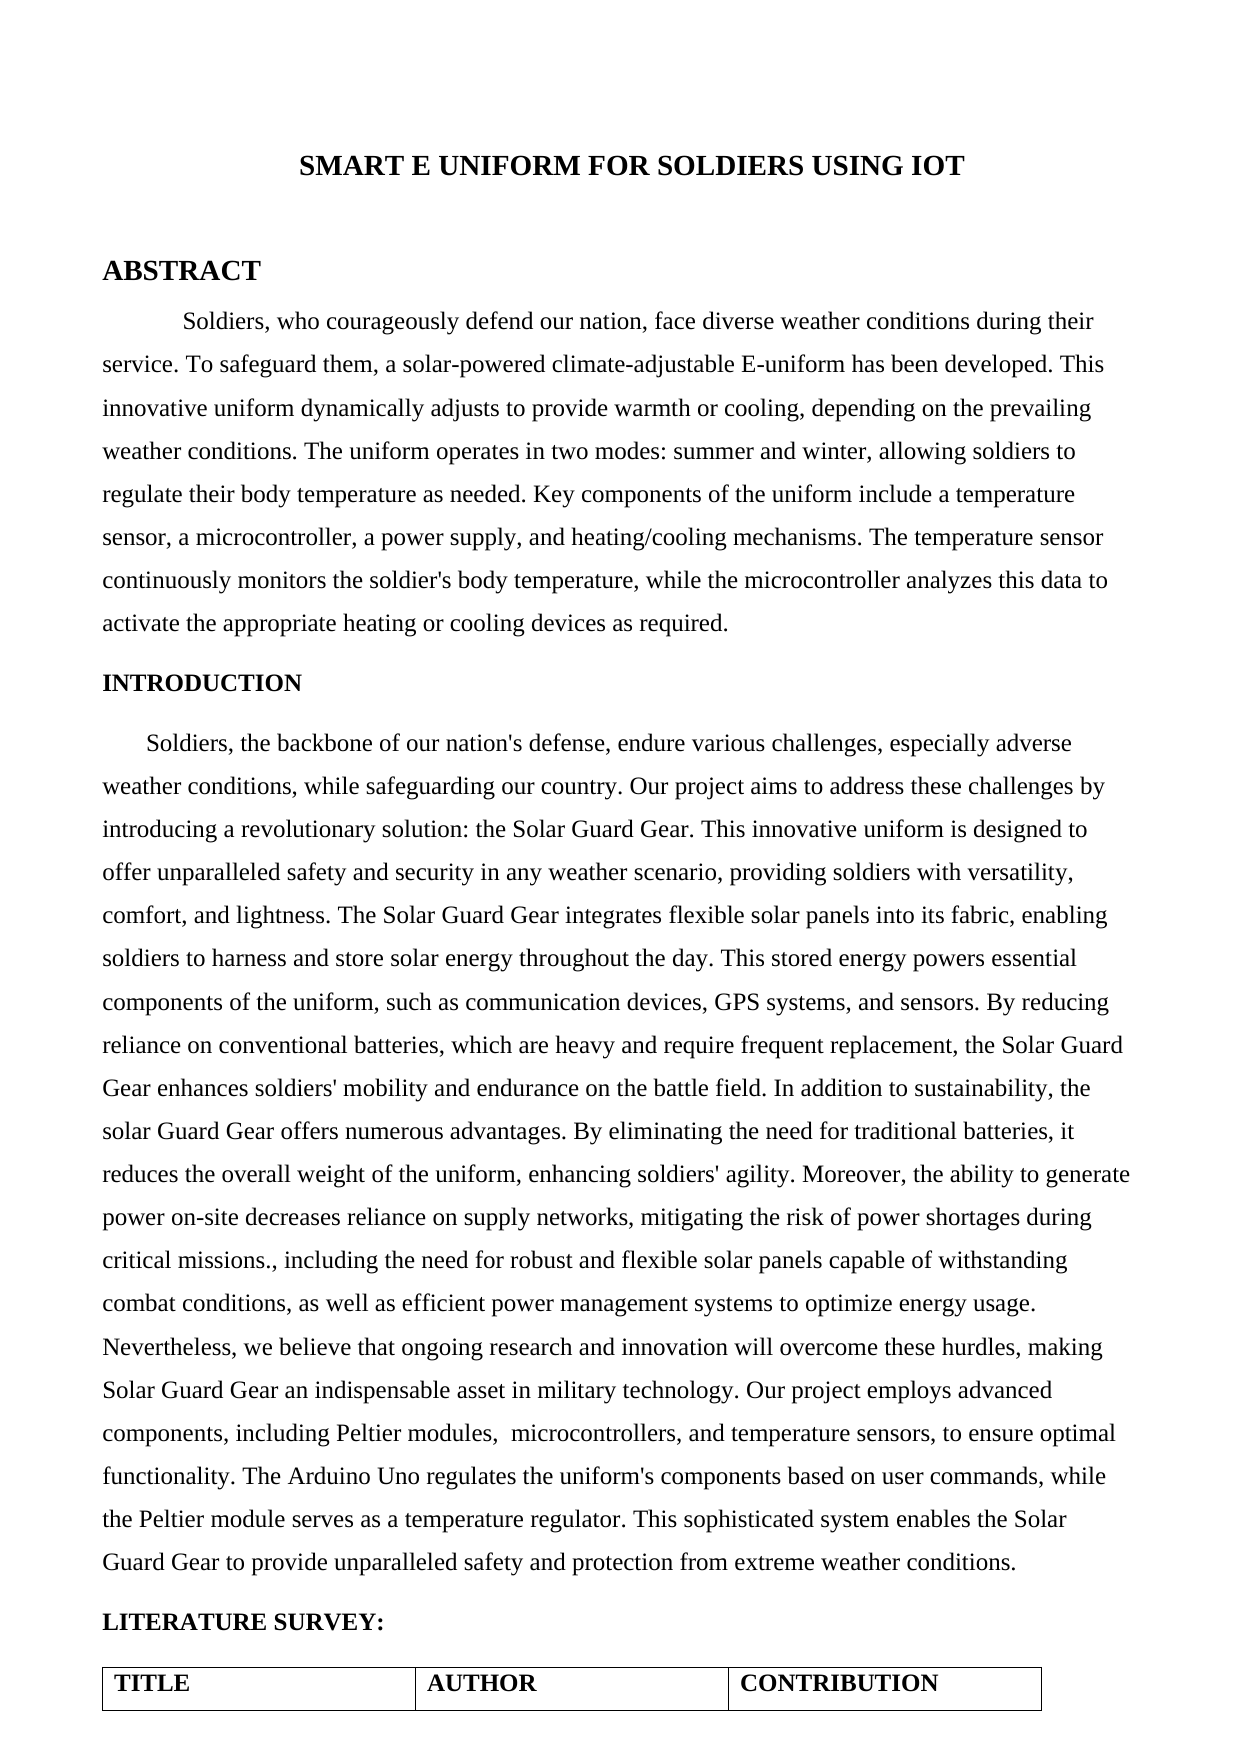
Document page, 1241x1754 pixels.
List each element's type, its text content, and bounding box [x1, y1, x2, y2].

text Soldiers, the backbone of our nation's defense, endure various challenges, especially adverse weather conditions, while safeguarding our country. Our project aims to address these challenges by introducing a revolutionary solution: the Solar Guard Gear. This innovative uniform is designed to offer unparalleled safety and security in any weather scenario, providing soldiers with versatility, comfort, and lightness. The Solar Guard Gear integrates flexible solar panels into its fabric, enabling soldiers to harness and store solar energy throughout the day. This stored energy powers essential components of the uniform, such as communication devices, GPS systems, and sensors. By reducing reliance on conventional batteries, which are heavy and require frequent replacement, the Solar Guard Gear enhances soldiers' mobility and endurance on the battle field. In addition to sustainability, the solar Guard Gear offers numerous advantages. By eliminating the need for traditional batteries, it reduces the overall weight of the uniform, enhancing soldiers' agility. Moreover, the ability to generate power on-site decreases reliance on supply networks, mitigating the risk of power shortages during critical missions., including the need for robust and flexible solar panels capable of withstanding combat conditions, as well as efficient power management systems to optimize energy usage. Nevertheless, we believe that ongoing research and innovation will overcome these hurdles, making Solar Guard Gear an indispensable asset in military technology. Our project employs advanced components, including Peltier modules, microcontrollers, and temperature sensors, to ensure optimal functionality. The Arduino Uno regulates the uniform's components based on user commands, while the Peltier module serves as a temperature regulator. This sophisticated system enables the Solar Guard Gear to provide unparalleled safety and protection from extreme weather conditions. [102, 728, 1134, 1576]
text Soldiers, who courageously defend our nation, face diverse weather conditions during their service. To safeguard them, a solar-powered climate-adjustable E-uniform has been developed. This innovative uniform dynamically adjusts to provide warmth or cooling, depending on the prevailing weather conditions. The uniform operates in two modes: summer and winter, allowing soldiers to regulate their body temperature as needed. Key components of the uniform include a temperature sensor, a microcontroller, a power supply, and heating/cooling mechanisms. The temperature sensor continuously monitors the soldier's body temperature, while the microcontroller analyzes this data to activate the appropriate heating or cooling devices as required. [102, 306, 1134, 637]
table_header CONTRIBUTION [729, 1668, 1041, 1710]
text SMART E UNIFORM FOR SOLDIERS USING IOT [102, 148, 1134, 181]
table_header TITLE [103, 1668, 415, 1710]
text ABSTRACT [102, 253, 1134, 287]
text INTRODUCTION [102, 668, 1134, 697]
text LITERATURE SURVEY: [102, 1607, 1134, 1636]
table_header AUTHOR [416, 1668, 728, 1710]
